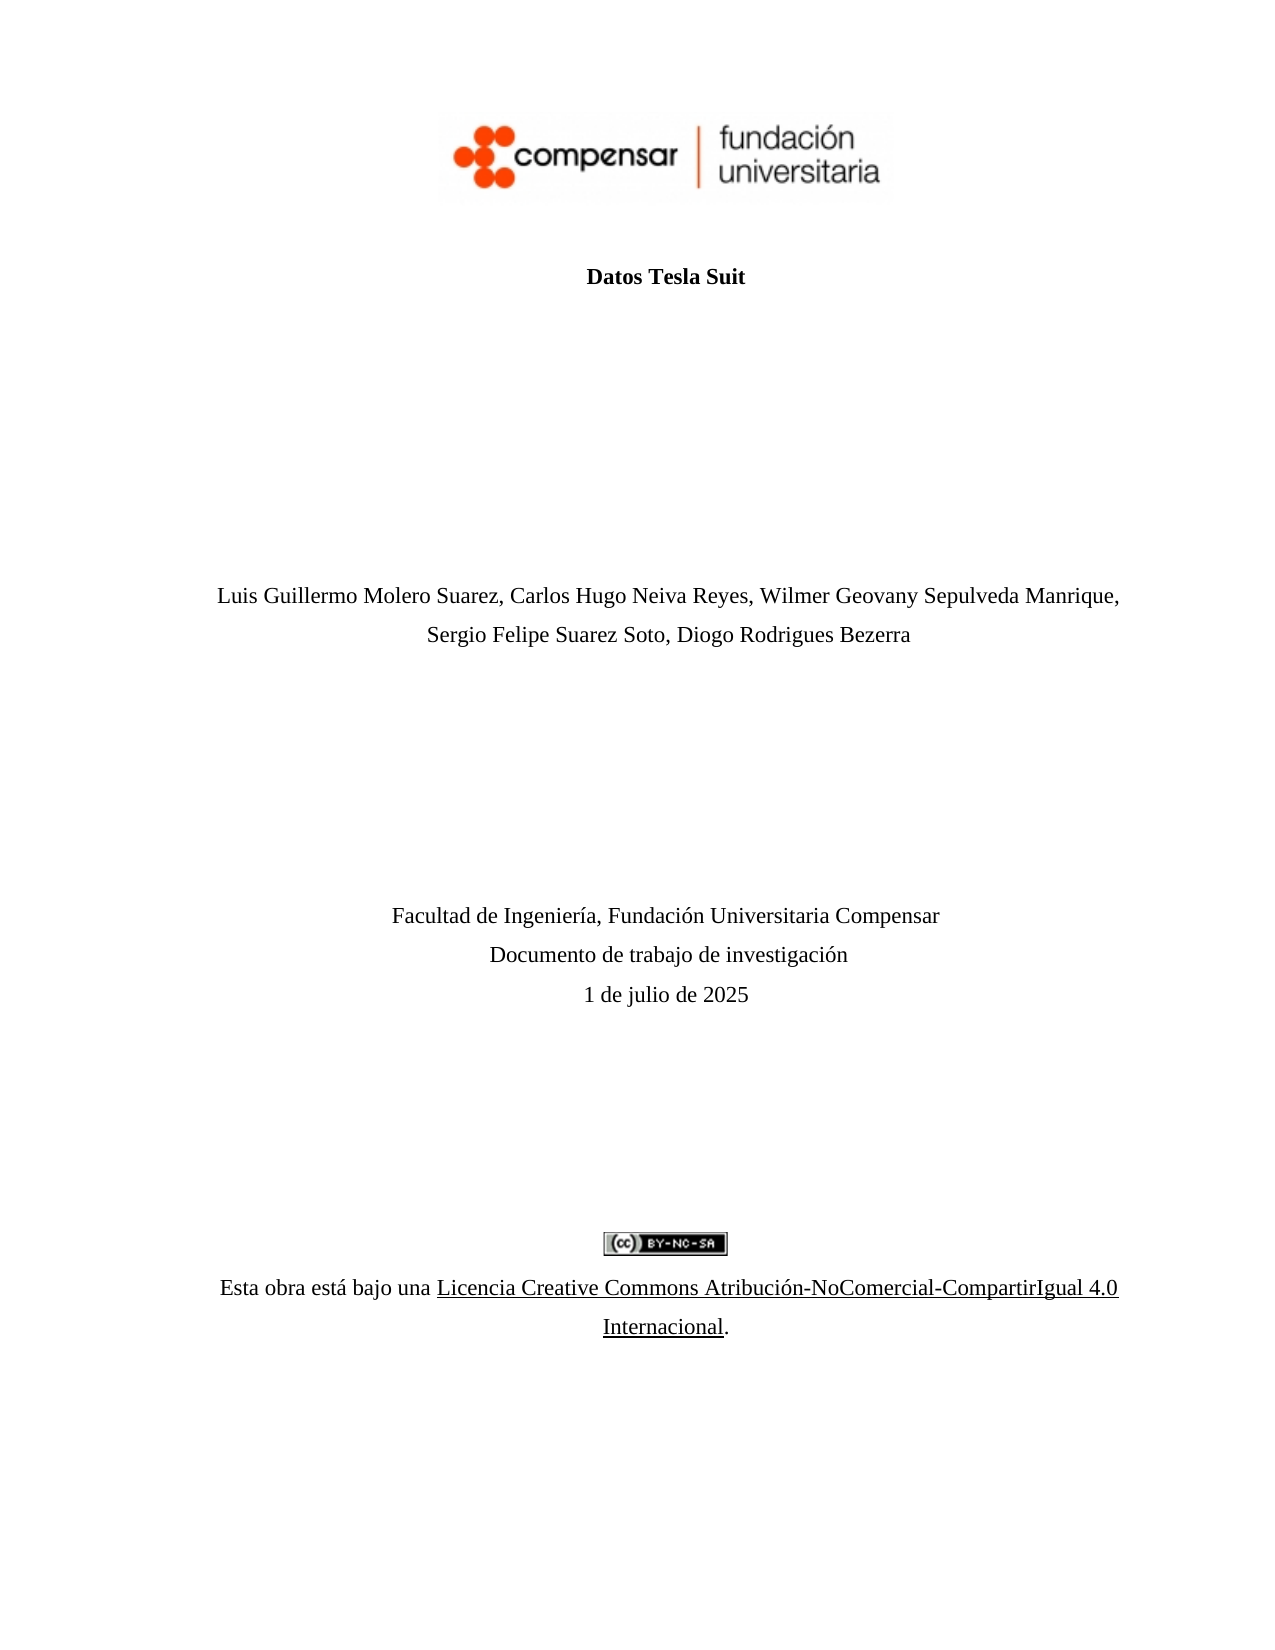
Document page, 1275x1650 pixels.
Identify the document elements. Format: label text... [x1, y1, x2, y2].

text Luis Guillermo Molero Suarez, Carlos Hugo Neiva Reyes, Wilmer Geovany Sepulveda Manrique, Sergio Felipe Suarez Soto, Diogo Rodrigues Bezerra [213, 582, 1125, 648]
picture [438, 112, 894, 206]
text Documento de trabajo de investigación [213, 941, 1125, 967]
picture [603, 1232, 728, 1256]
text Esta obra está bajo una Licencia Creative Commons Atribución-NoComercial-CompartirIgual 4.0 Internacional. [213, 1274, 1125, 1340]
text Datos Tesla Suit [213, 263, 1125, 289]
text Facultad de Ingeniería, Fundación Universitaria Compensar [213, 902, 1125, 928]
text 1 de julio de 2025 [213, 981, 1125, 1007]
